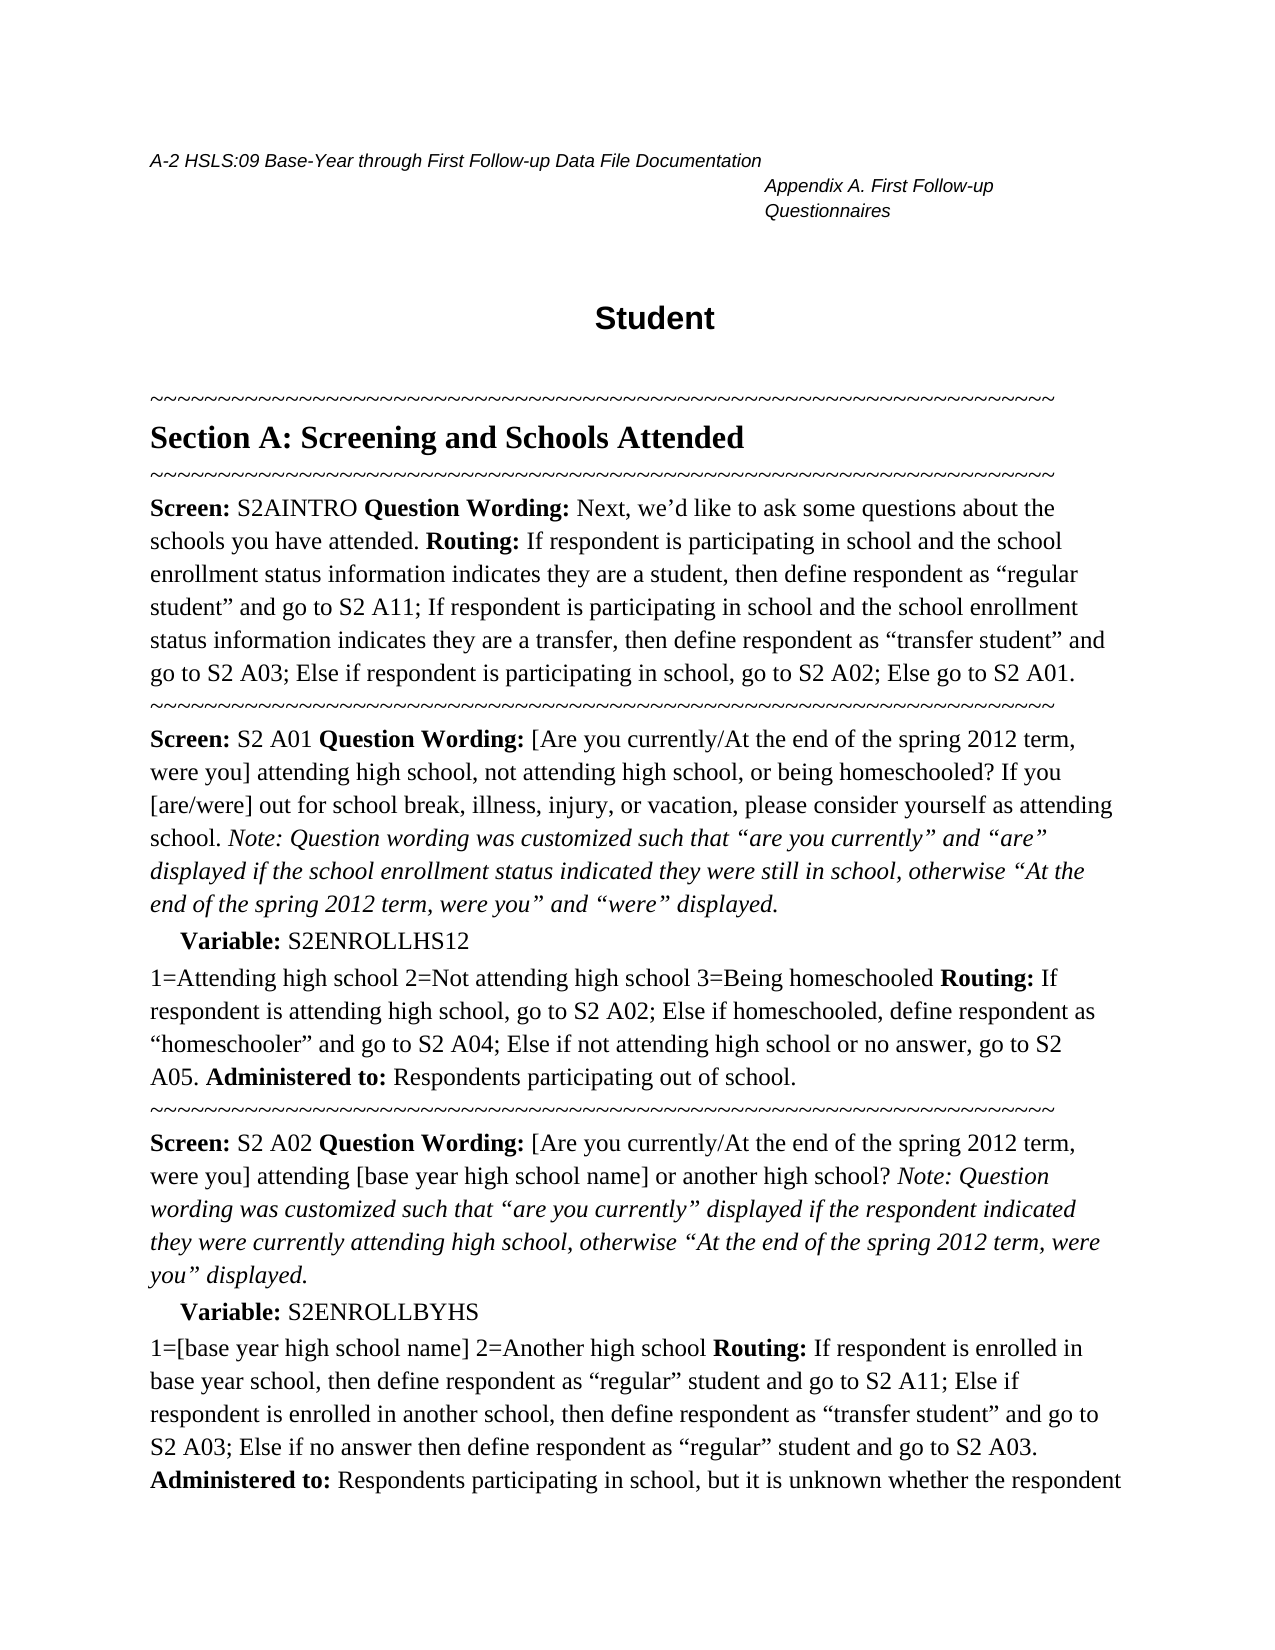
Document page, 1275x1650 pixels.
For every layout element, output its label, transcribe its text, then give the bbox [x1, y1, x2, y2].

text Variable: S2ENROLLHS12 [180, 926, 470, 954]
text Appendix A. First Follow-up Questionnaires [764, 175, 1125, 221]
text 1=Attending high school 2=Not attending high school 3=Being homeschooled Routing: If respondent is attending high school, go to S2 A02; Else if homeschooled, define respondent as “homeschooler” and go to S2 A04; Else if not attending high school or no answer, go to S2 A05. Administered to: Respondents participating out of school. ~~~~~~~~~~~~~~~~~~~~~~~~~~~~~~~~~~~~~~~~~~~~~~~~~~~~~~~~~~~~~~~~~~~ Screen: S2 A02 Question Wording: [Are you currently/At the end of the spring 2012 term, were you] attending [base year high school name] or another high school? Note: Question wording was customized such that “are you currently” displayed if the respondent indicated they were currently attending high school, otherwise “At the end of the spring 2012 term, were you” displayed. [150, 963, 1116, 1289]
text Student [594, 299, 718, 336]
text Variable: S2ENROLLBYHS [180, 1297, 479, 1326]
text ~~~~~~~~~~~~~~~~~~~~~~~~~~~~~~~~~~~~~~~~~~~~~~~~~~~~~~~~~~~~~~~~~~~ Section A: Screening and Schools Attended ~~~~~~~~~~~~~~~~~~~~~~~~~~~~~~~~~~~~~~~~~~~~~~~~~~~~~~~~~~~~~~~~~~~ Screen: S2AINTRO Question Wording: Next, we’d like to ask some questions about the schools you have attended. Routing: If respondent is participating in school and the school enrollment status information indicates they are a student, then define respondent as “regular student” and go to S2 A11; If respondent is participating in school and the school enrollment status information indicates they are a transfer, then define respondent as “transfer student” and go to S2 A03; Else if respondent is participating in school, go to S2 A02; Else go to S2 A01. ~~~~~~~~~~~~~~~~~~~~~~~~~~~~~~~~~~~~~~~~~~~~~~~~~~~~~~~~~~~~~~~~~~~ Screen: S2 A01 Question Wording: [Are you currently/At the end of the spring 2012 term, were you] attending high school, not attending high school, or being homeschooled? If you [are/were] out for school break, illness, injury, or vacation, please consider yourself as attending school. Note: Question wording was customized such that “are you currently” and “are” displayed if the school enrollment status indicated they were still in school, otherwise “At the end of the spring 2012 term, were you” and “were” displayed. [150, 384, 1117, 918]
text A-2 HSLS:09 Base-Year through First Follow-up Data File Documentation [150, 150, 1125, 172]
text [150, 1333, 1122, 1494]
